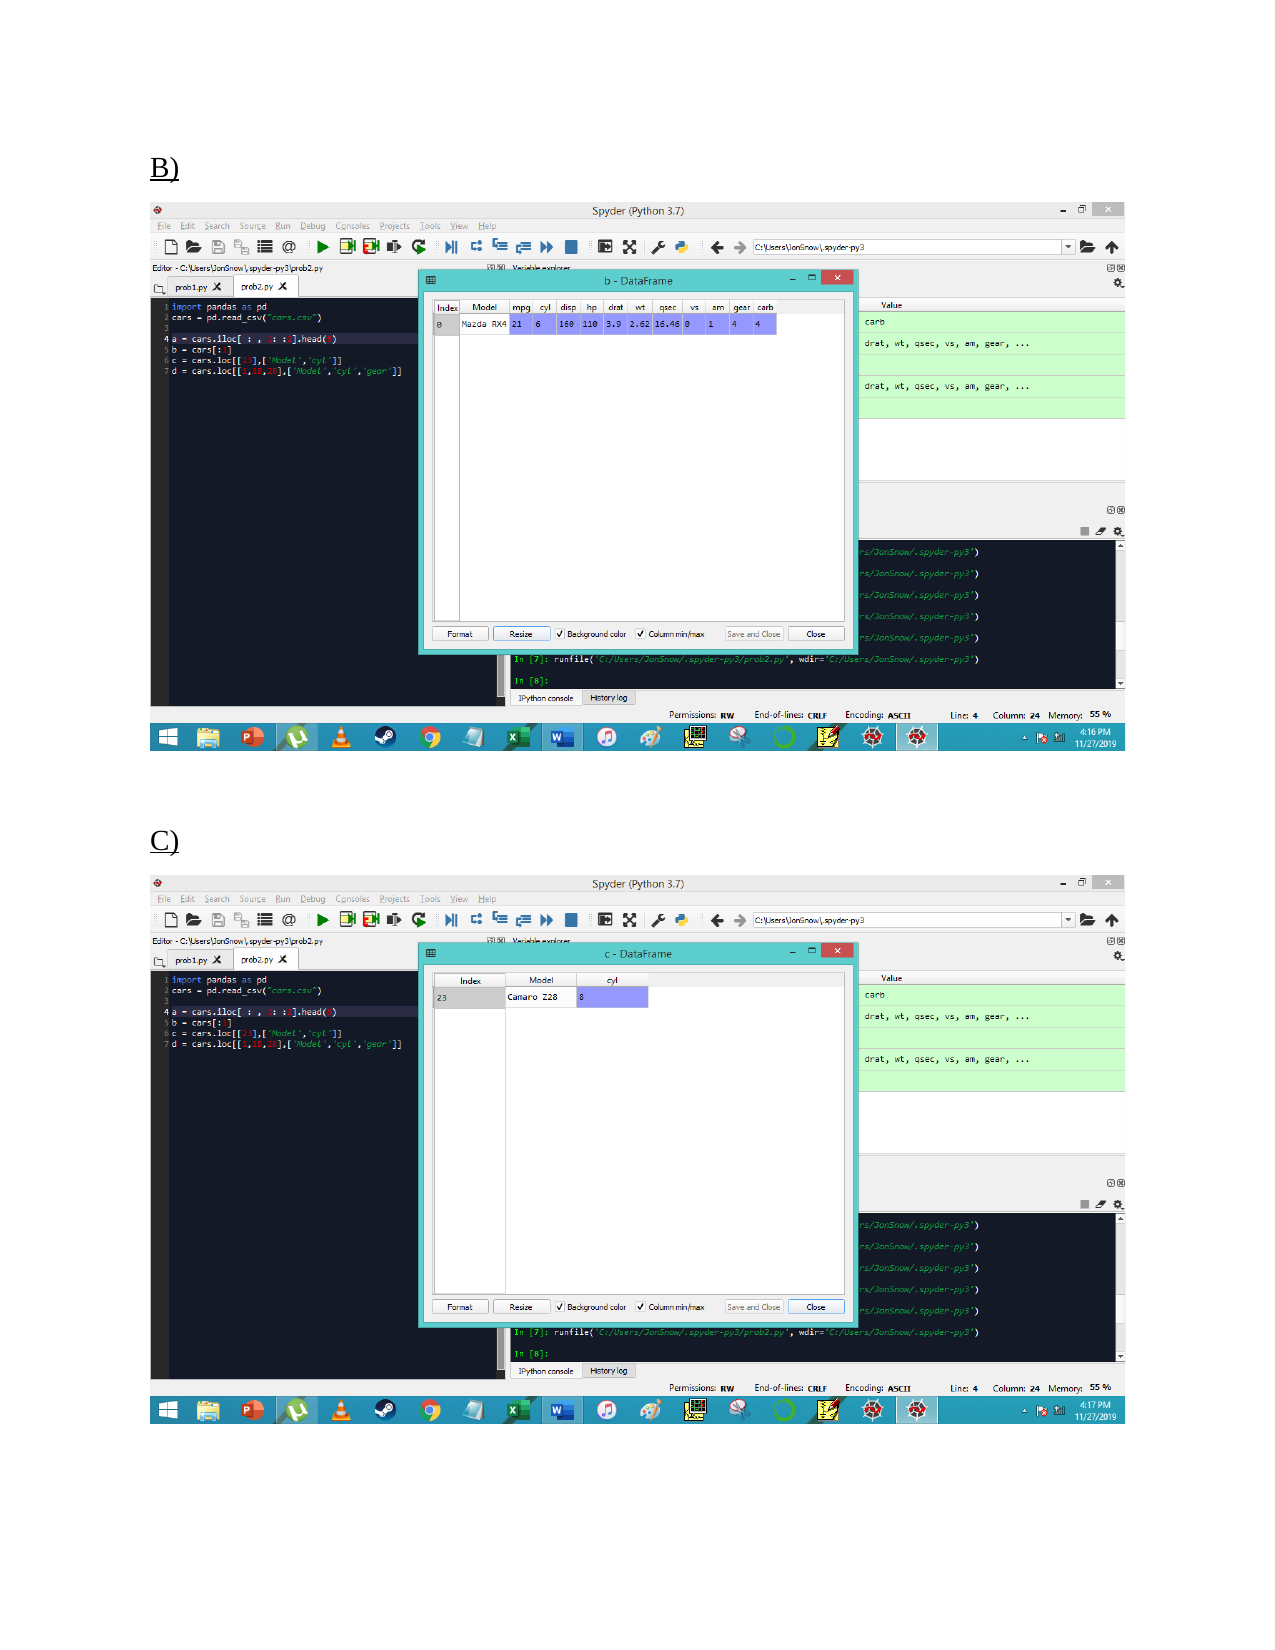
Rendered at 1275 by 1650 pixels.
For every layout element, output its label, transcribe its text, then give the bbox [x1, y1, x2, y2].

text C) [150, 823, 1125, 856]
text B) [150, 150, 1125, 183]
picture [150, 875, 1125, 1424]
picture [150, 202, 1125, 751]
